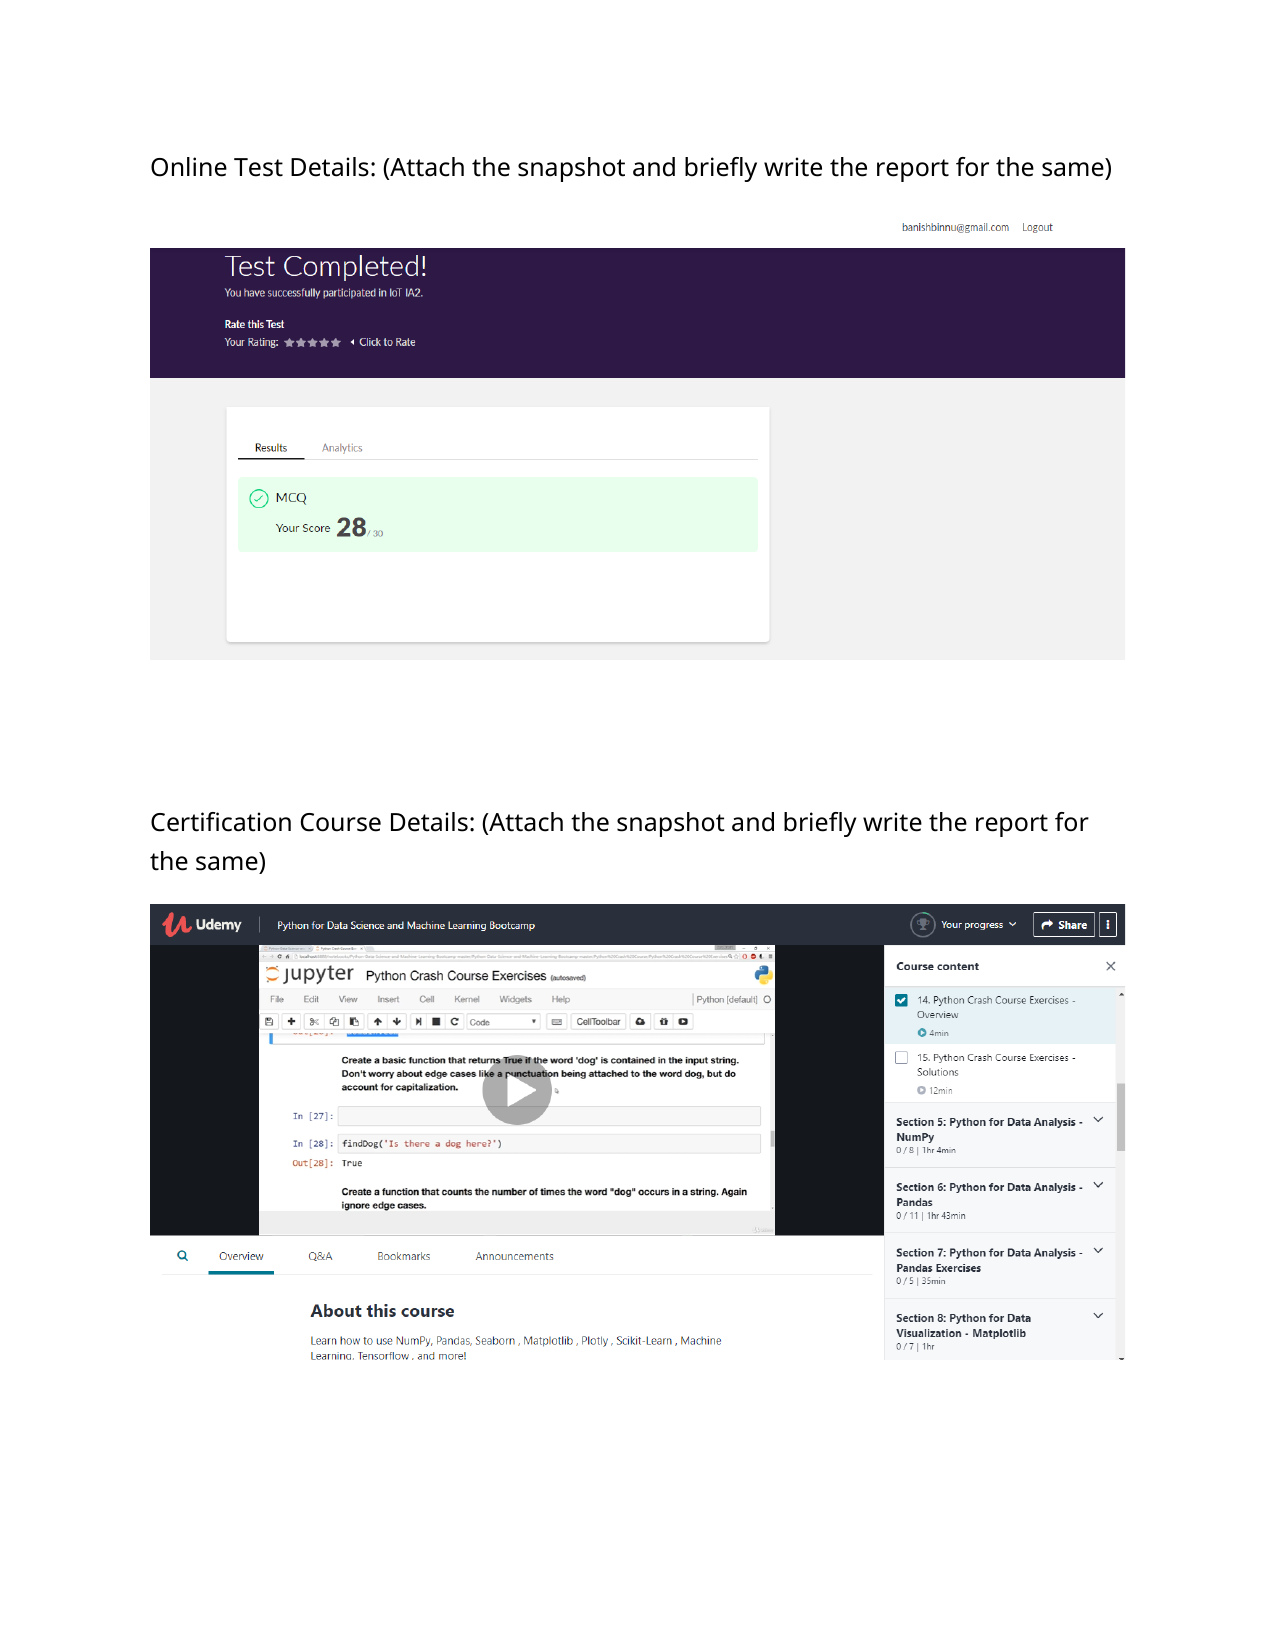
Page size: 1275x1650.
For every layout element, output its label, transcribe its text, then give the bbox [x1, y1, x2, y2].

text Online Test Details: (Attach the snapshot and briefly write the report for the same) [150, 150, 1125, 184]
picture [150, 904, 1125, 1360]
picture [150, 210, 1125, 660]
text Certification Course Details: (Attach the snapshot and briefly write the report for the same) [150, 805, 1125, 878]
